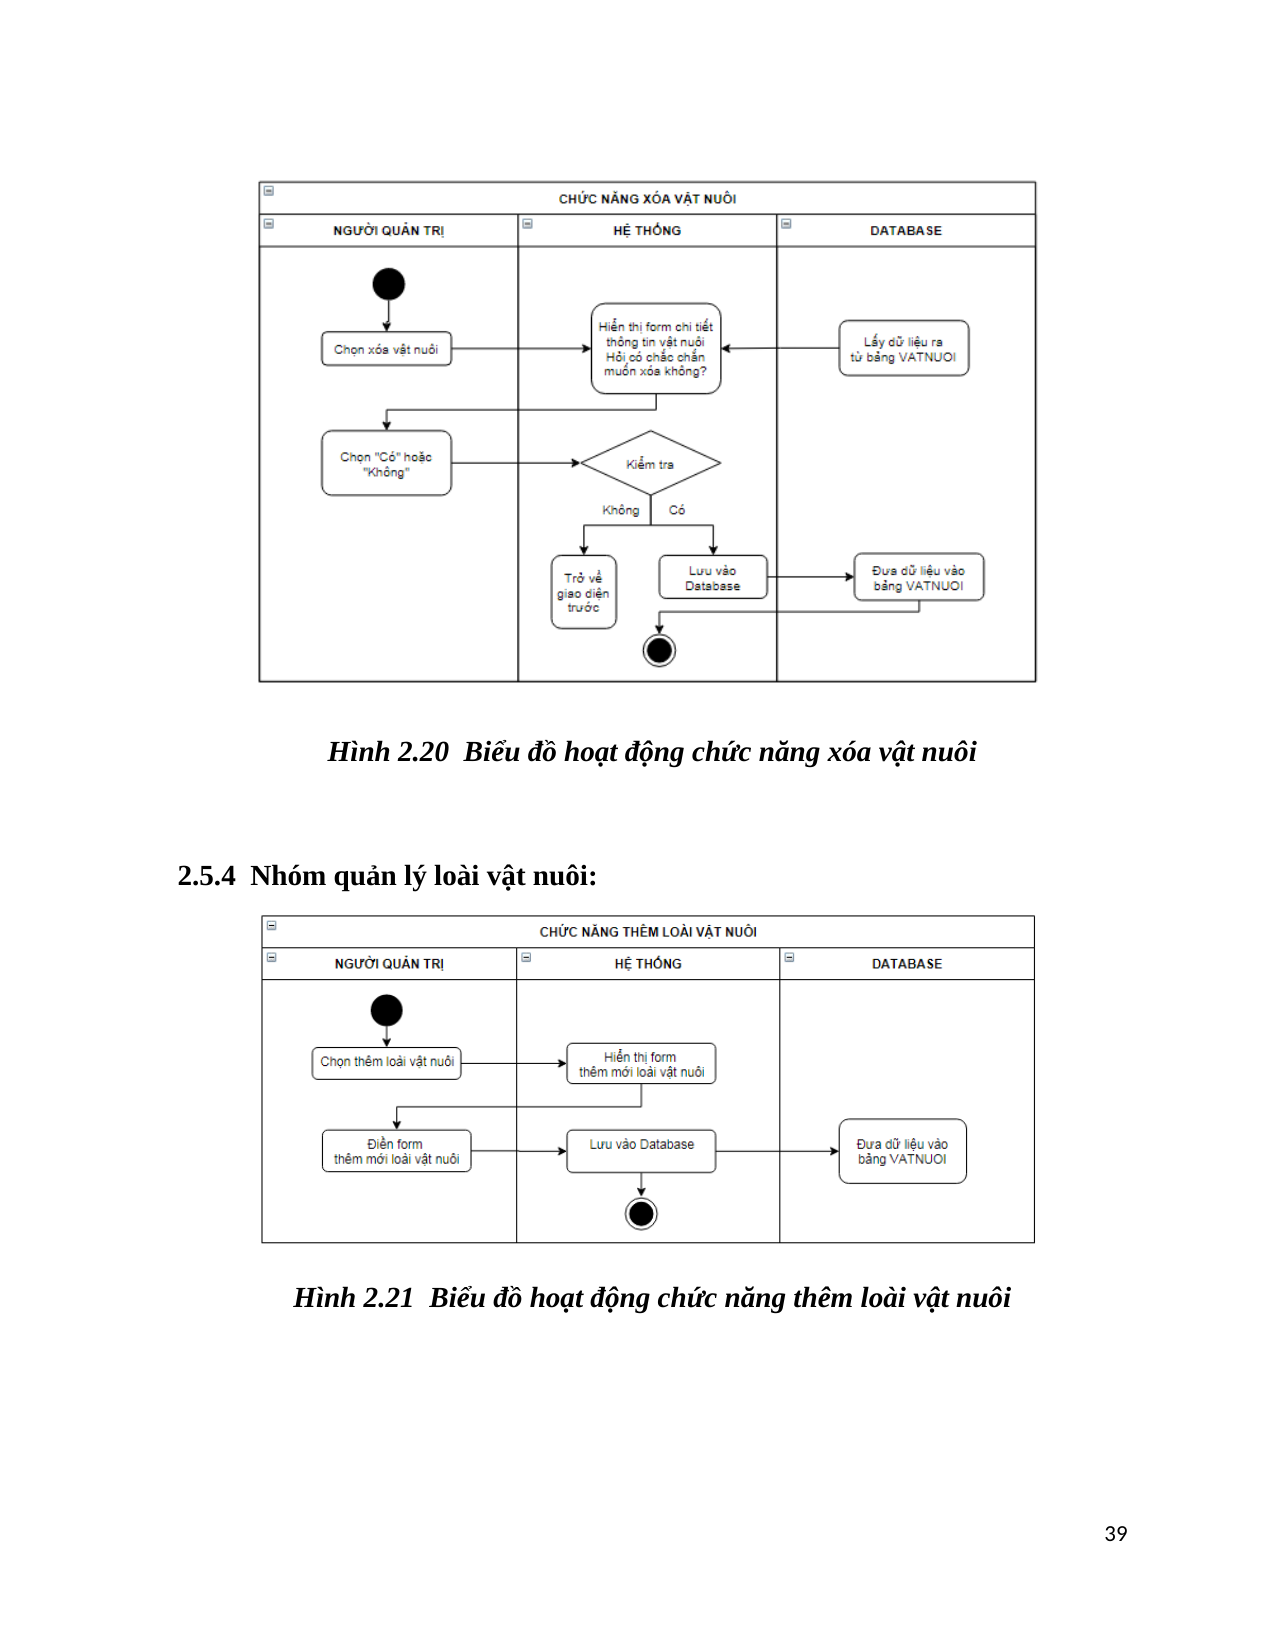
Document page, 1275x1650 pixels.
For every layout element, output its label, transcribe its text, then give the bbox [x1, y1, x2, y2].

text Hình 2.20 Biểu đồ hoạt động chức năng xóa vật nuôi [177, 734, 1127, 767]
text Hình 2.21 Biểu đồ hoạt động chức năng thêm loài vật nuôi [177, 1280, 1127, 1313]
subtitle 2.5.4 Nhóm quản lý loài vật nuôi: [177, 858, 1127, 892]
picture [246, 177, 1058, 699]
picture [253, 908, 1052, 1255]
